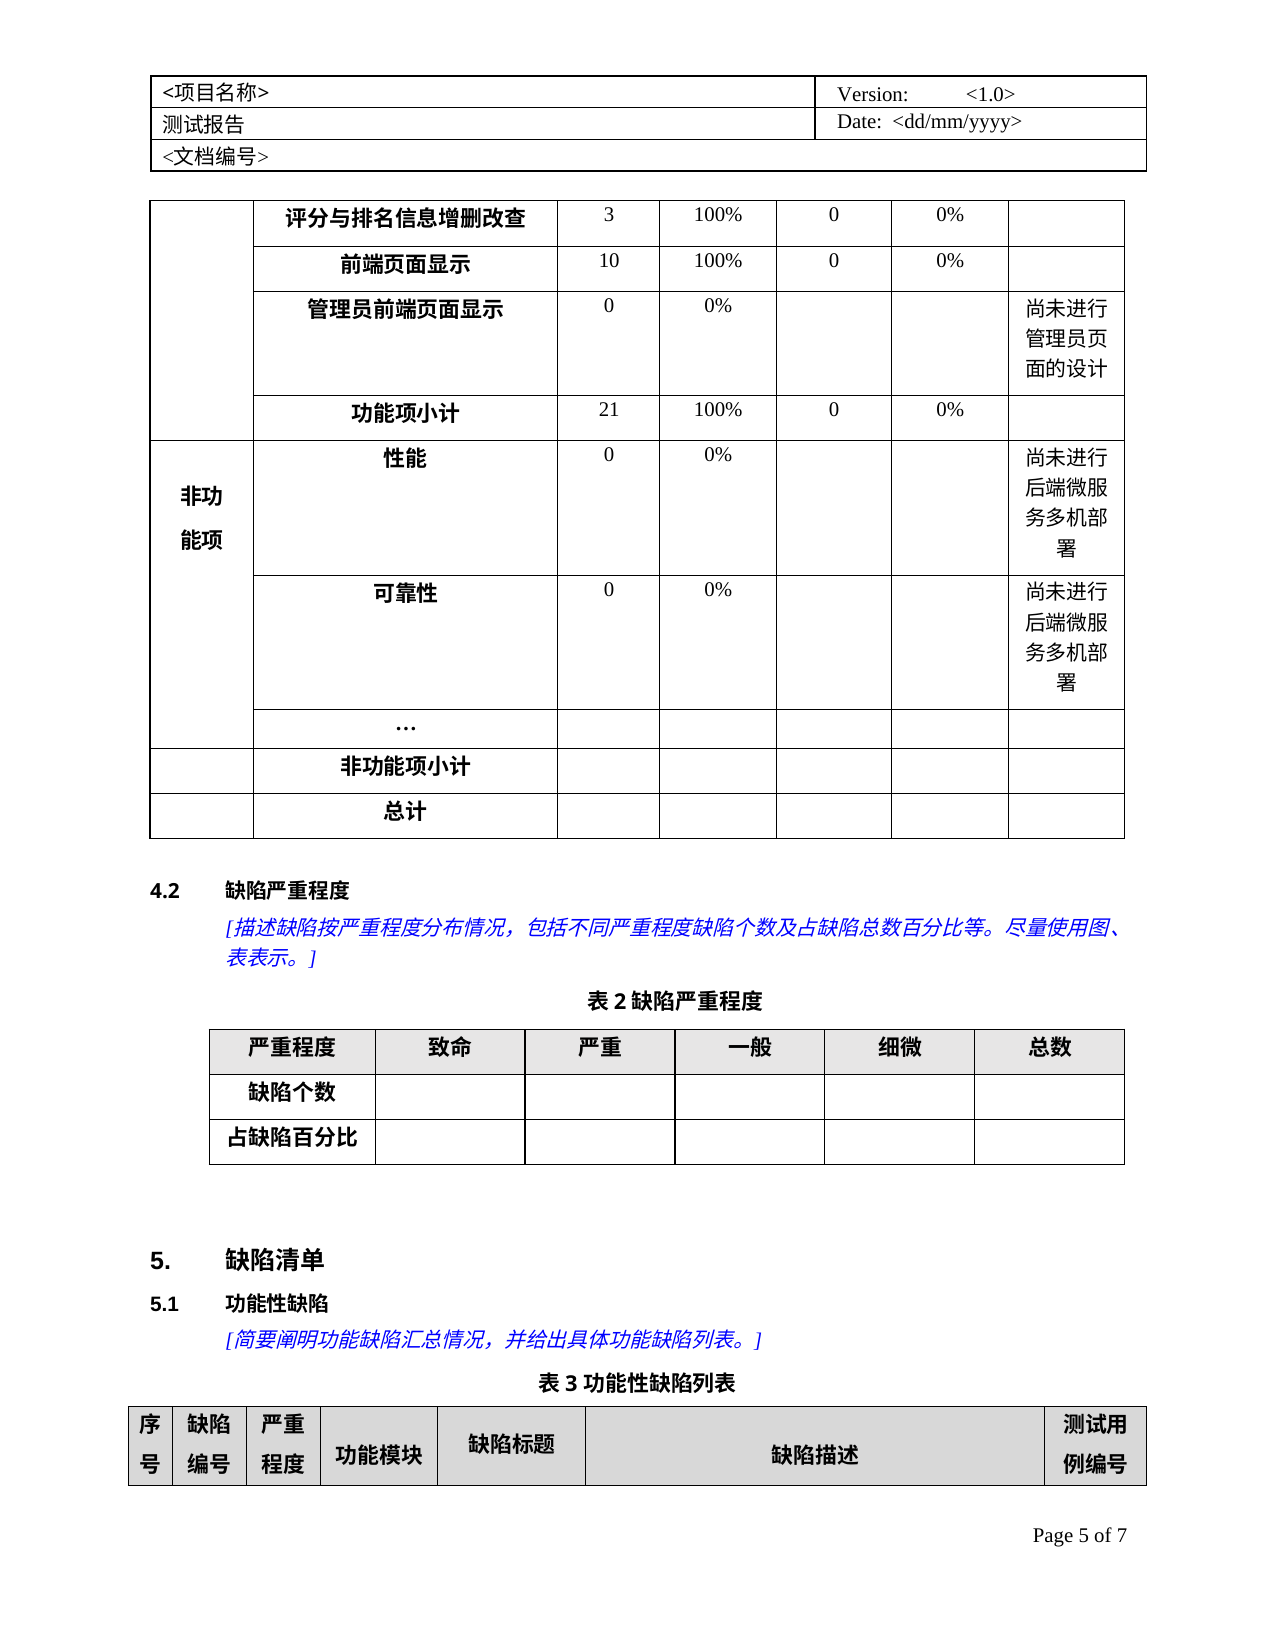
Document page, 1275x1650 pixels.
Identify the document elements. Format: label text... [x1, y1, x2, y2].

table_cell [660, 794, 776, 838]
table_cell [1009, 794, 1124, 838]
table_cell 21 [558, 396, 659, 440]
table_header 序 号 [129, 1407, 172, 1485]
table_cell [151, 749, 253, 793]
table_cell 0% [892, 201, 1008, 246]
table_cell … [254, 710, 557, 748]
table_cell 占缺陷百分比 [210, 1120, 375, 1164]
table_cell [777, 576, 891, 709]
table_cell [660, 749, 776, 793]
text [描述缺陷按严重程度分布情况，包括不同严重程度缺陷个数及占缺陷总数百分比等。尽量使用图、表表示。] [225, 911, 1125, 972]
table_cell 缺陷个数 [210, 1075, 375, 1119]
table_cell [558, 710, 659, 748]
text 表2 缺陷严重程度 [225, 984, 1125, 1016]
table_cell [777, 794, 891, 838]
table_header 总数 [975, 1030, 1124, 1074]
table_cell [892, 576, 1008, 709]
table_header 严重 [526, 1030, 674, 1074]
table_cell 0% [660, 576, 776, 709]
table_cell [975, 1075, 1124, 1119]
table_cell 0% [892, 396, 1008, 440]
table_cell [558, 749, 659, 793]
table_cell 总计 [254, 794, 557, 838]
text [简要阐明功能缺陷汇总情况，并给出具体功能缺陷列表。] [225, 1324, 1125, 1354]
table_cell 管理员前端页面显示 [254, 292, 557, 395]
table_cell 0 [558, 576, 659, 709]
table_cell 0 [558, 441, 659, 574]
text 表3 功能性缺陷列表 [150, 1366, 1125, 1398]
table_cell [777, 292, 891, 395]
table_header 缺陷标题 [438, 1407, 585, 1485]
table_cell [777, 749, 891, 793]
table_cell 0% [892, 247, 1008, 291]
table_cell 可靠性 [254, 576, 557, 709]
table_cell [892, 794, 1008, 838]
table_cell [892, 749, 1008, 793]
table_cell [892, 441, 1008, 574]
table_header 缺陷描述 [586, 1407, 1044, 1485]
table_header 一般 [676, 1030, 824, 1074]
subtitle 缺陷清单 [150, 1240, 1125, 1276]
table_cell [777, 710, 891, 748]
table_cell 10 [558, 247, 659, 291]
table_cell [825, 1120, 974, 1164]
table_header 细微 [825, 1030, 974, 1074]
table_cell 非功能项小计 [254, 749, 557, 793]
table_cell [1009, 710, 1124, 748]
table_cell [975, 1120, 1124, 1164]
table_header 缺陷 编号 [173, 1407, 246, 1485]
table_cell [558, 794, 659, 838]
table_cell 0 [777, 247, 891, 291]
table_cell 100% [660, 247, 776, 291]
table_cell 100% [660, 396, 776, 440]
table_cell 0% [660, 441, 776, 574]
table_cell [376, 1120, 524, 1164]
table_cell 尚未进行管理员页面的设计 [1009, 292, 1124, 395]
table_cell [777, 441, 891, 574]
table_cell [1009, 201, 1124, 246]
table_cell 3 [558, 201, 659, 246]
table_cell 0 [777, 201, 891, 246]
table_header 测试用例编号 [1045, 1407, 1146, 1485]
table_header 致命 [376, 1030, 524, 1074]
table_cell 功能项小计 [254, 396, 557, 440]
table_cell 前端页面显示 [254, 247, 557, 291]
table_header 严重程度 [210, 1030, 375, 1074]
table_cell [1009, 749, 1124, 793]
table_cell [676, 1075, 824, 1119]
table_cell [526, 1075, 674, 1119]
table_cell 100% [660, 201, 776, 246]
table_cell 0 [777, 396, 891, 440]
table_cell 0 [558, 292, 659, 395]
subtitle 缺陷严重程度 [150, 877, 1125, 905]
table_cell 0% [660, 292, 776, 395]
table_cell [1009, 396, 1124, 440]
table_cell [151, 794, 253, 838]
subtitle 功能性缺陷 [150, 1289, 1125, 1317]
table_cell [526, 1120, 674, 1164]
table_cell [825, 1075, 974, 1119]
table_cell [892, 710, 1008, 748]
table_cell 尚未进行后端微服务多机部署 [1009, 576, 1124, 709]
table_cell [660, 710, 776, 748]
table_cell 非功 能项 [151, 441, 253, 748]
table_header 严重程度 [247, 1407, 320, 1485]
table_cell 性能 [254, 441, 557, 574]
table_cell [376, 1075, 524, 1119]
table_cell 尚未进行后端微服务多机部署 [1009, 441, 1124, 574]
table_cell [892, 292, 1008, 395]
table_cell [1009, 247, 1124, 291]
table_header 功能模块 [321, 1407, 437, 1485]
table_cell 评分与排名信息增删改查 [254, 201, 557, 246]
table_cell [676, 1120, 824, 1164]
